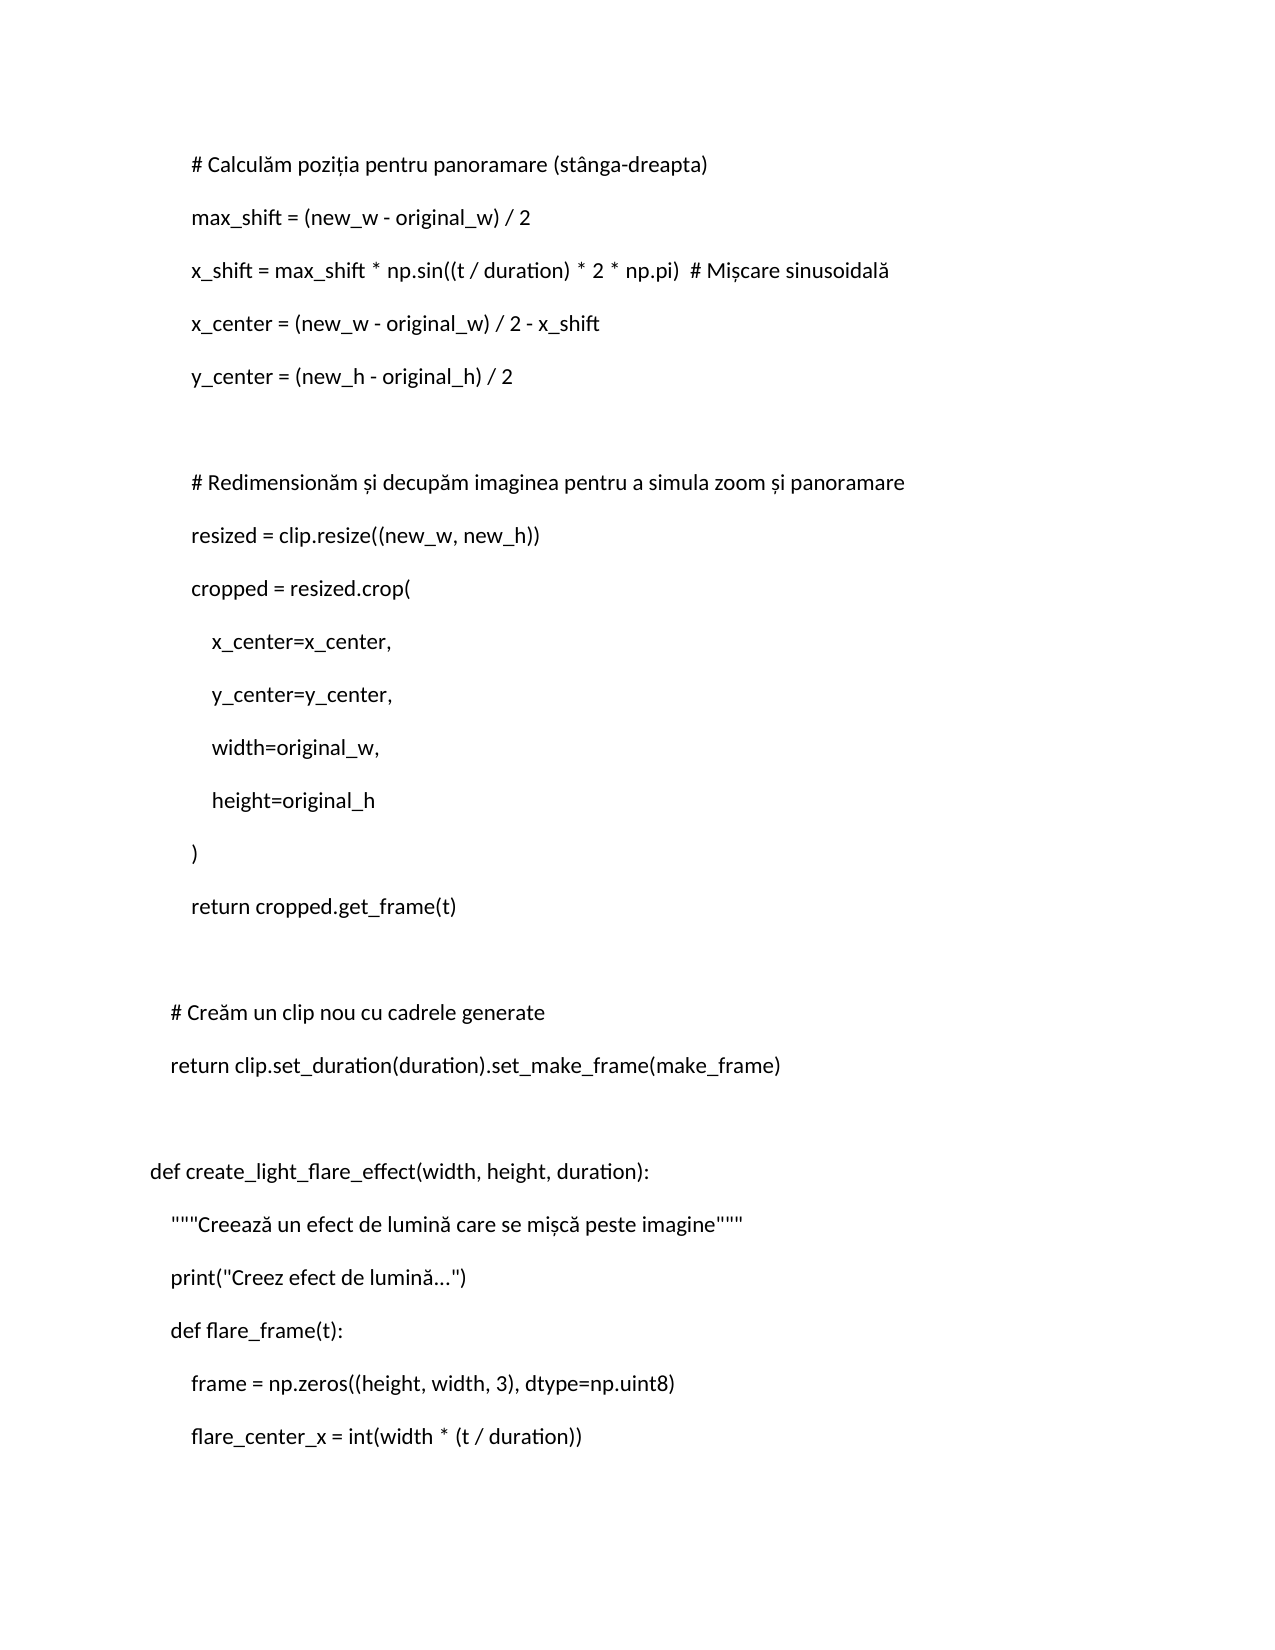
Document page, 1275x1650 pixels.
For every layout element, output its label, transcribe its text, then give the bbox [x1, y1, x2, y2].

text flare_center_x = int(width * (t / duration)) [150, 1422, 1125, 1451]
text print("Creez efect de lumină...") [150, 1263, 1125, 1291]
text # Redimensionăm și decupăm imaginea pentru a simula zoom și panoramare [150, 468, 1125, 496]
text return cropped.get_frame(t) [150, 892, 1125, 920]
text cropped = resized.crop( [150, 574, 1125, 602]
text x_shift = max_shift * np.sin((t / duration) * 2 * np.pi) # Mișcare sinusoidală [150, 256, 1125, 284]
text x_center = (new_w - original_w) / 2 - x_shift [150, 309, 1125, 337]
text frame = np.zeros((height, width, 3), dtype=np.uint8) [150, 1369, 1125, 1397]
text """Creează un efect de lumină care se mișcă peste imagine""" [150, 1210, 1125, 1238]
text y_center = (new_h - original_h) / 2 [150, 362, 1125, 390]
text max_shift = (new_w - original_w) / 2 [150, 203, 1125, 231]
text y_center=y_center, [150, 680, 1125, 708]
text x_center=x_center, [150, 627, 1125, 655]
text # Creăm un clip nou cu cadrele generate [150, 998, 1125, 1026]
text ) [150, 839, 1125, 867]
text def create_light_flare_effect(width, height, duration): [150, 1157, 1125, 1185]
text def flare_frame(t): [150, 1316, 1125, 1344]
text return clip.set_duration(duration).set_make_frame(make_frame) [150, 1051, 1125, 1079]
text resized = clip.resize((new_w, new_h)) [150, 521, 1125, 549]
text width=original_w, [150, 733, 1125, 761]
text height=original_h [150, 786, 1125, 814]
text # Calculăm poziția pentru panoramare (stânga-dreapta) [150, 150, 1125, 178]
